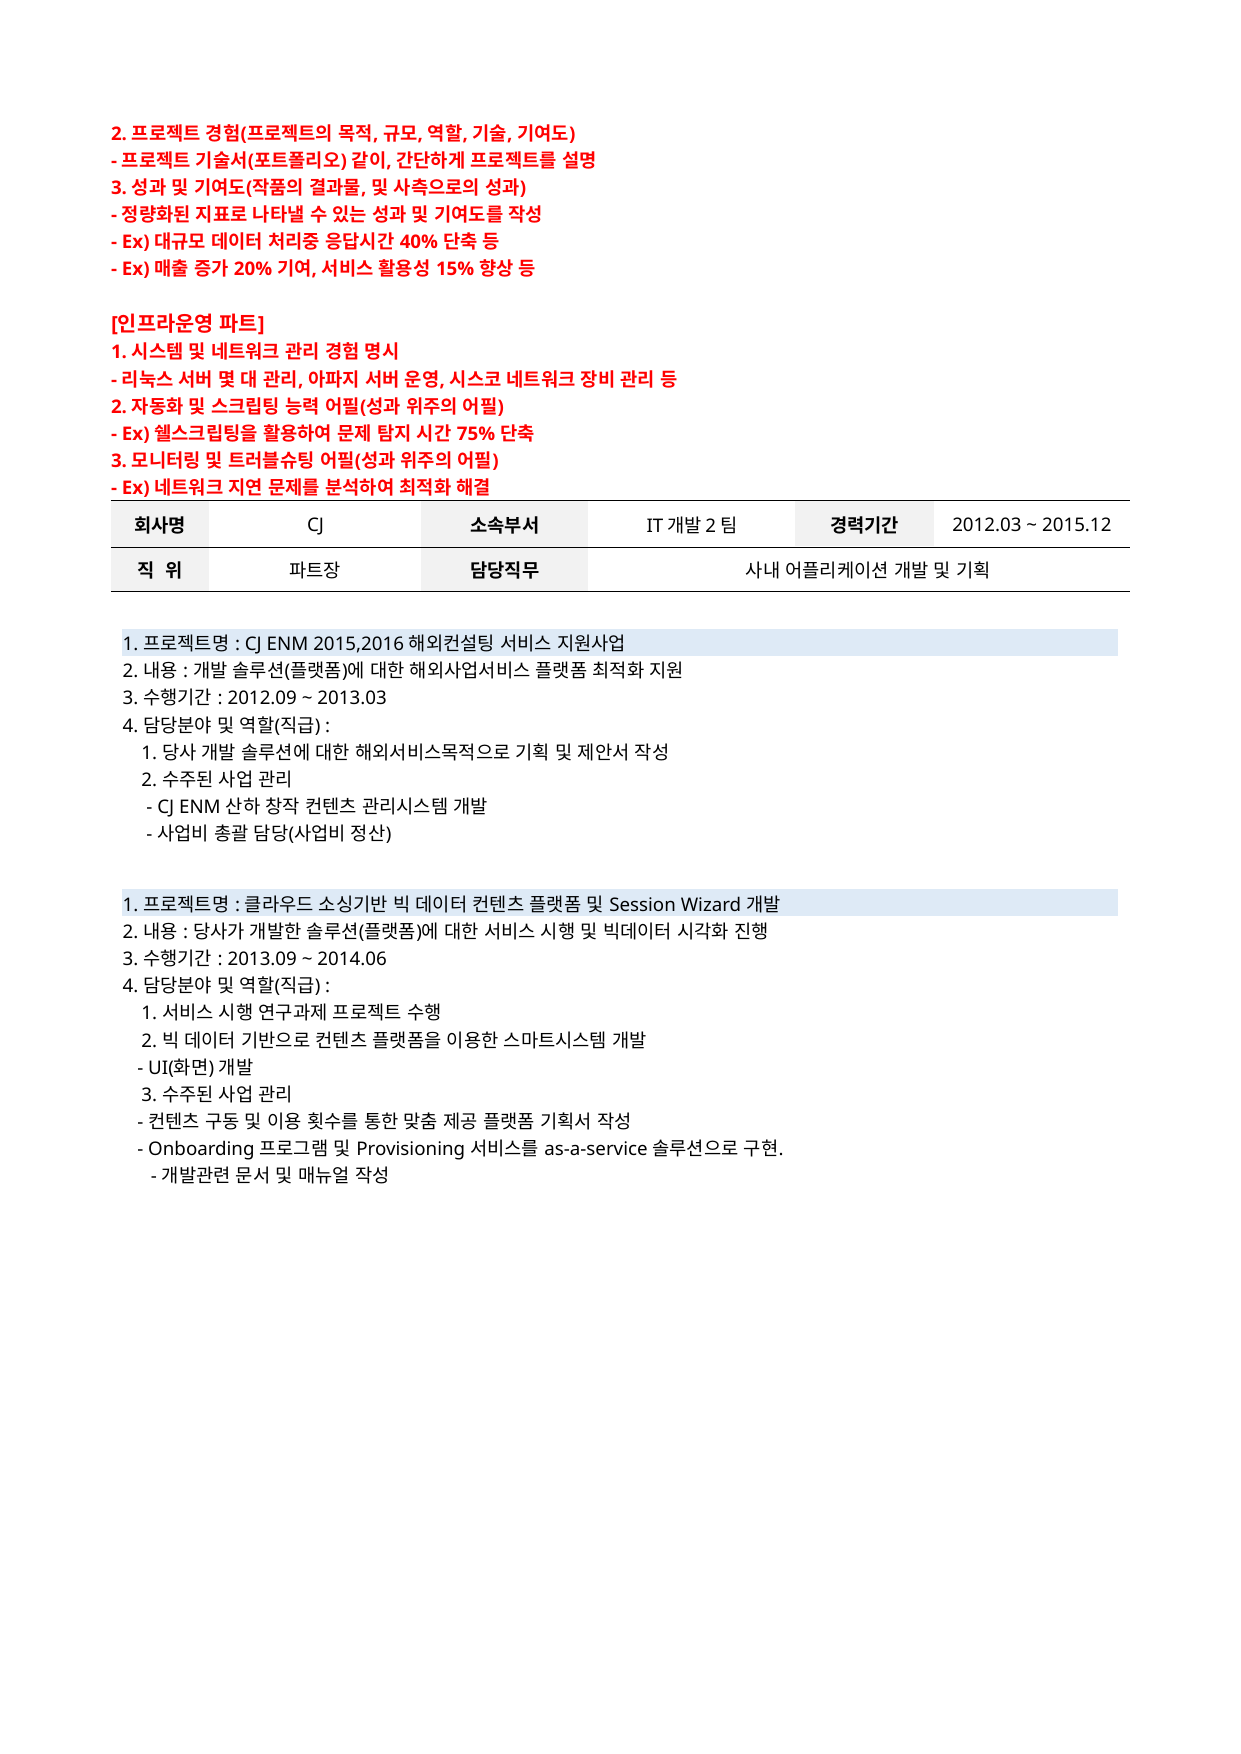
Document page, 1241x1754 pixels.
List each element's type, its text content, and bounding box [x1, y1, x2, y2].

table_cell 1. 프로젝트명 : 클라우드 소싱기반 빅 데이터 컨텐츠 플랫폼 및 Session Wizard 개발 2. 내용 : 당사가 개발한 솔루션(플랫폼)에 대한 서비스 시행 및 빅데이터 시각화 진행 3. 수행기간 : 2013.09 ~ 2014.06 4. 담당분야 및 역할(직급) : 1. 서비스 시행 연구과제 프로젝트 수행 2. 빅 데이터 기반으로 컨텐츠 플랫폼을 이용한 스마트시스템 개발 - UI(화면) 개발 3. 수주된 사업 관리 - 컨텐츠 구동 및 이용 횟수를 통한 맞춤 제공 플랫폼 기획서 작성 - Onboarding 프로그램 및 Provisioning 서비스를 as-a-service 솔루션으로 구현. - 개발관련 문서 및 매뉴얼 작성 [111, 878, 1129, 1244]
table_cell 사내 어플리케이션 개발 및 기획 [588, 548, 1129, 591]
table_cell 경력기간 [795, 501, 934, 546]
table_cell 직 위 [111, 548, 209, 591]
table_cell 2012.03 ~ 2015.12 [934, 501, 1129, 546]
table_cell 1. 프로젝트명 : CJ ENM 2015,2016 해외컨설팅 서비스 지원사업 2. 내용 : 개발 솔루션(플랫폼)에 대한 해외사업서비스 플랫폼 최적화 지원 3. 수행기간 : 2012.09 ~ 2013.03 4. 담당분야 및 역할(직급) : 1. 당사 개발 솔루션에 대한 해외서비스목적으로 기획 및 제안서 작성 2. 수주된 사업 관리 - CJ ENM 산하 창작 컨텐츠 관리시스템 개발 - 사업비 총괄 담당(사업비 정산) [111, 592, 1129, 877]
table_cell 소속부서 [421, 501, 588, 546]
table_cell CJ [210, 501, 421, 546]
table_cell IT개발2팀 [588, 501, 795, 546]
table_cell 파트장 [210, 548, 421, 591]
table_cell 회사명 [111, 501, 209, 546]
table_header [111, 118, 1129, 500]
table_cell 담당직무 [421, 548, 588, 591]
